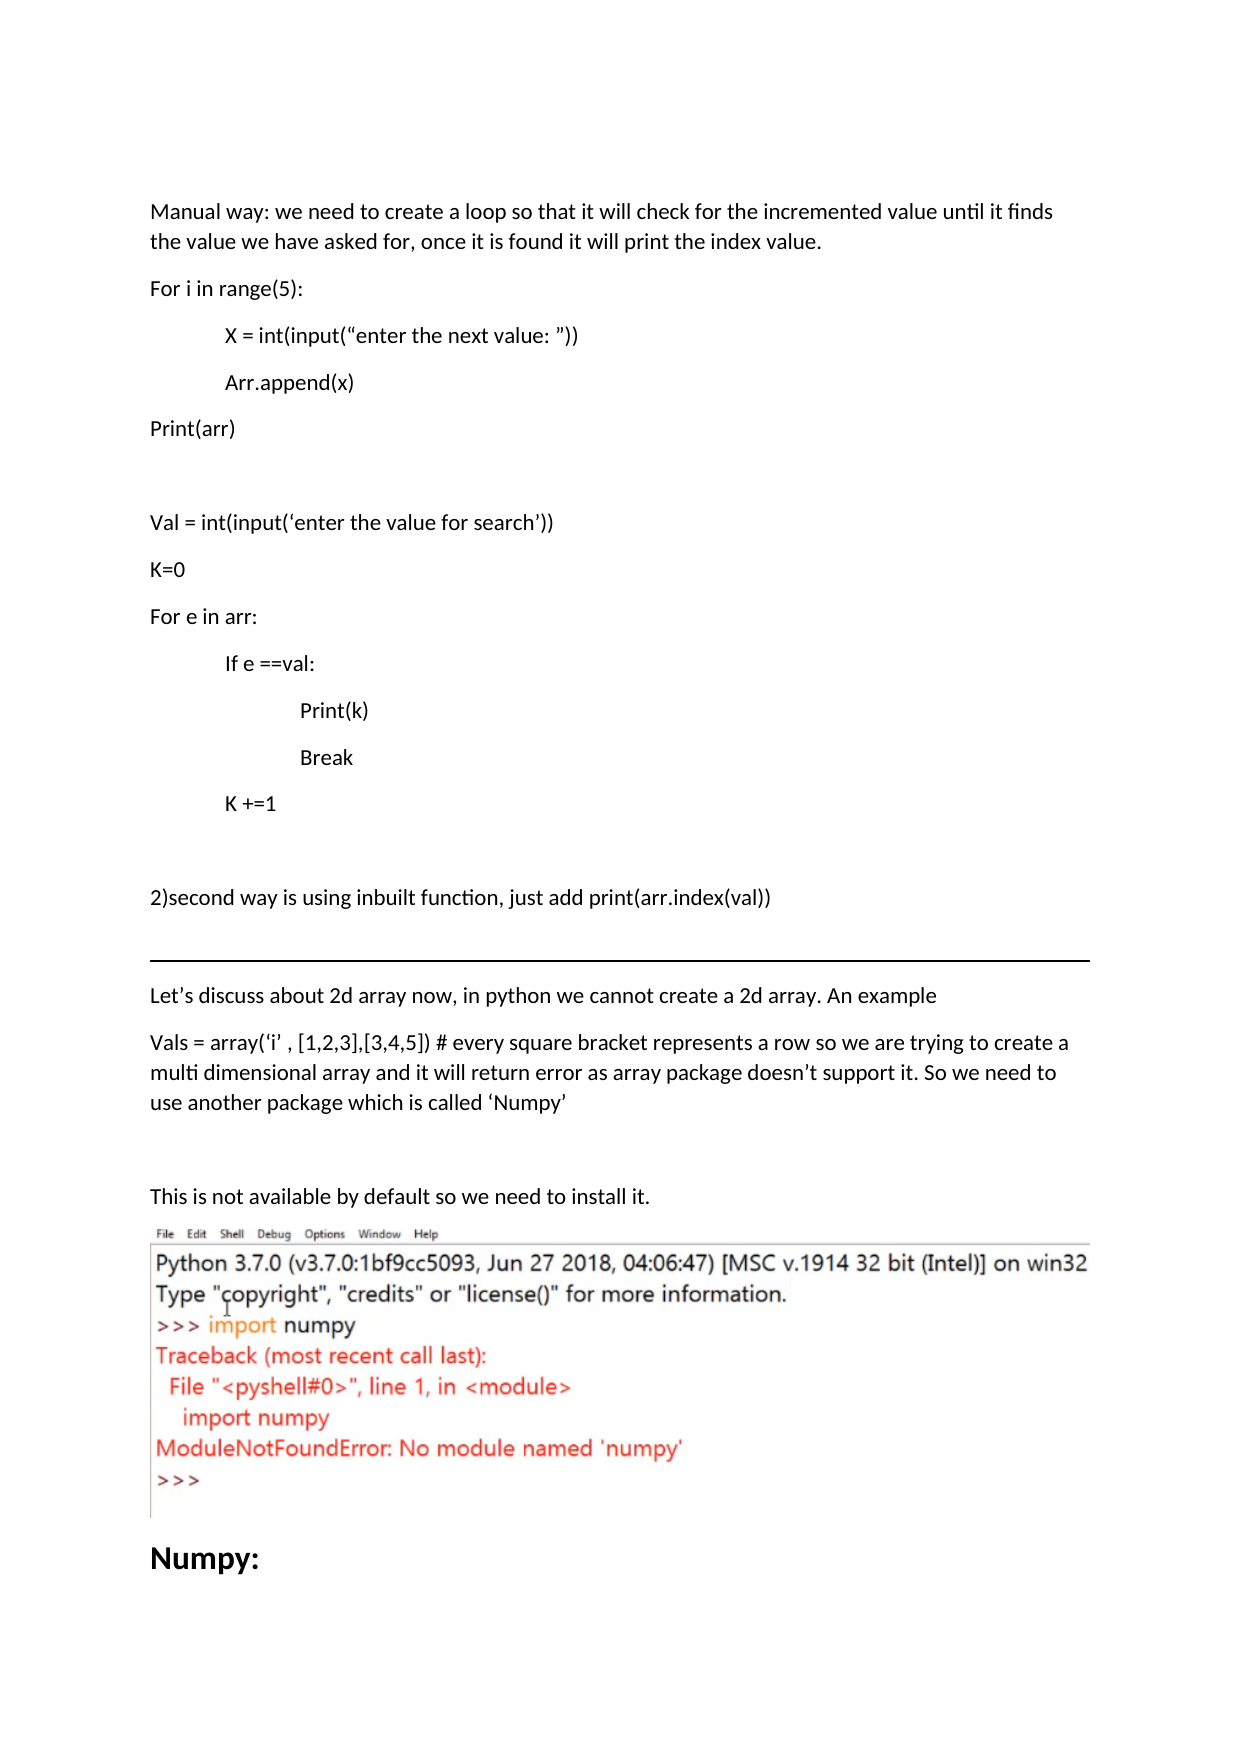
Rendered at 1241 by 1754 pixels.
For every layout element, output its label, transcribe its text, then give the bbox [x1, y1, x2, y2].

text This is not available by default so we need to install it. [150, 1182, 1090, 1210]
text If e ==val: [150, 649, 1090, 677]
text For e in arr: [150, 602, 1090, 630]
text Print(k) [150, 696, 1090, 724]
picture [150, 1228, 1091, 1518]
text Val = int(input(‘enter the value for search’)) [150, 508, 1090, 536]
text Break [150, 743, 1090, 771]
text 2)second way is using inbuilt function, just add print(arr.index(val)) [150, 883, 1090, 911]
text Let’s discuss about 2d array now, in python we cannot create a 2d array. An example [150, 981, 1090, 1009]
text Numpy: [150, 1537, 1090, 1577]
text Vals = array(‘i’ , [1,2,3],[3,4,5]) # every square bracket represents a row so we are trying to create a multi dimensional array and it will return error as array package doesn’t support it. So we need to use another package which is called ‘Numpy’ [150, 1028, 1090, 1116]
text K=0 [150, 555, 1090, 583]
text Print(arr) [150, 414, 1090, 443]
text Manual way: we need to create a loop so that it will check for the incremented value until it finds the value we have asked for, once it is found it will print the index value. [150, 197, 1090, 255]
text X = int(input(“enter the next value: ”)) [150, 321, 1090, 349]
text For i in range(5): [150, 274, 1090, 302]
text Arr.append(x) [150, 368, 1090, 396]
text K +=1 [150, 789, 1090, 818]
